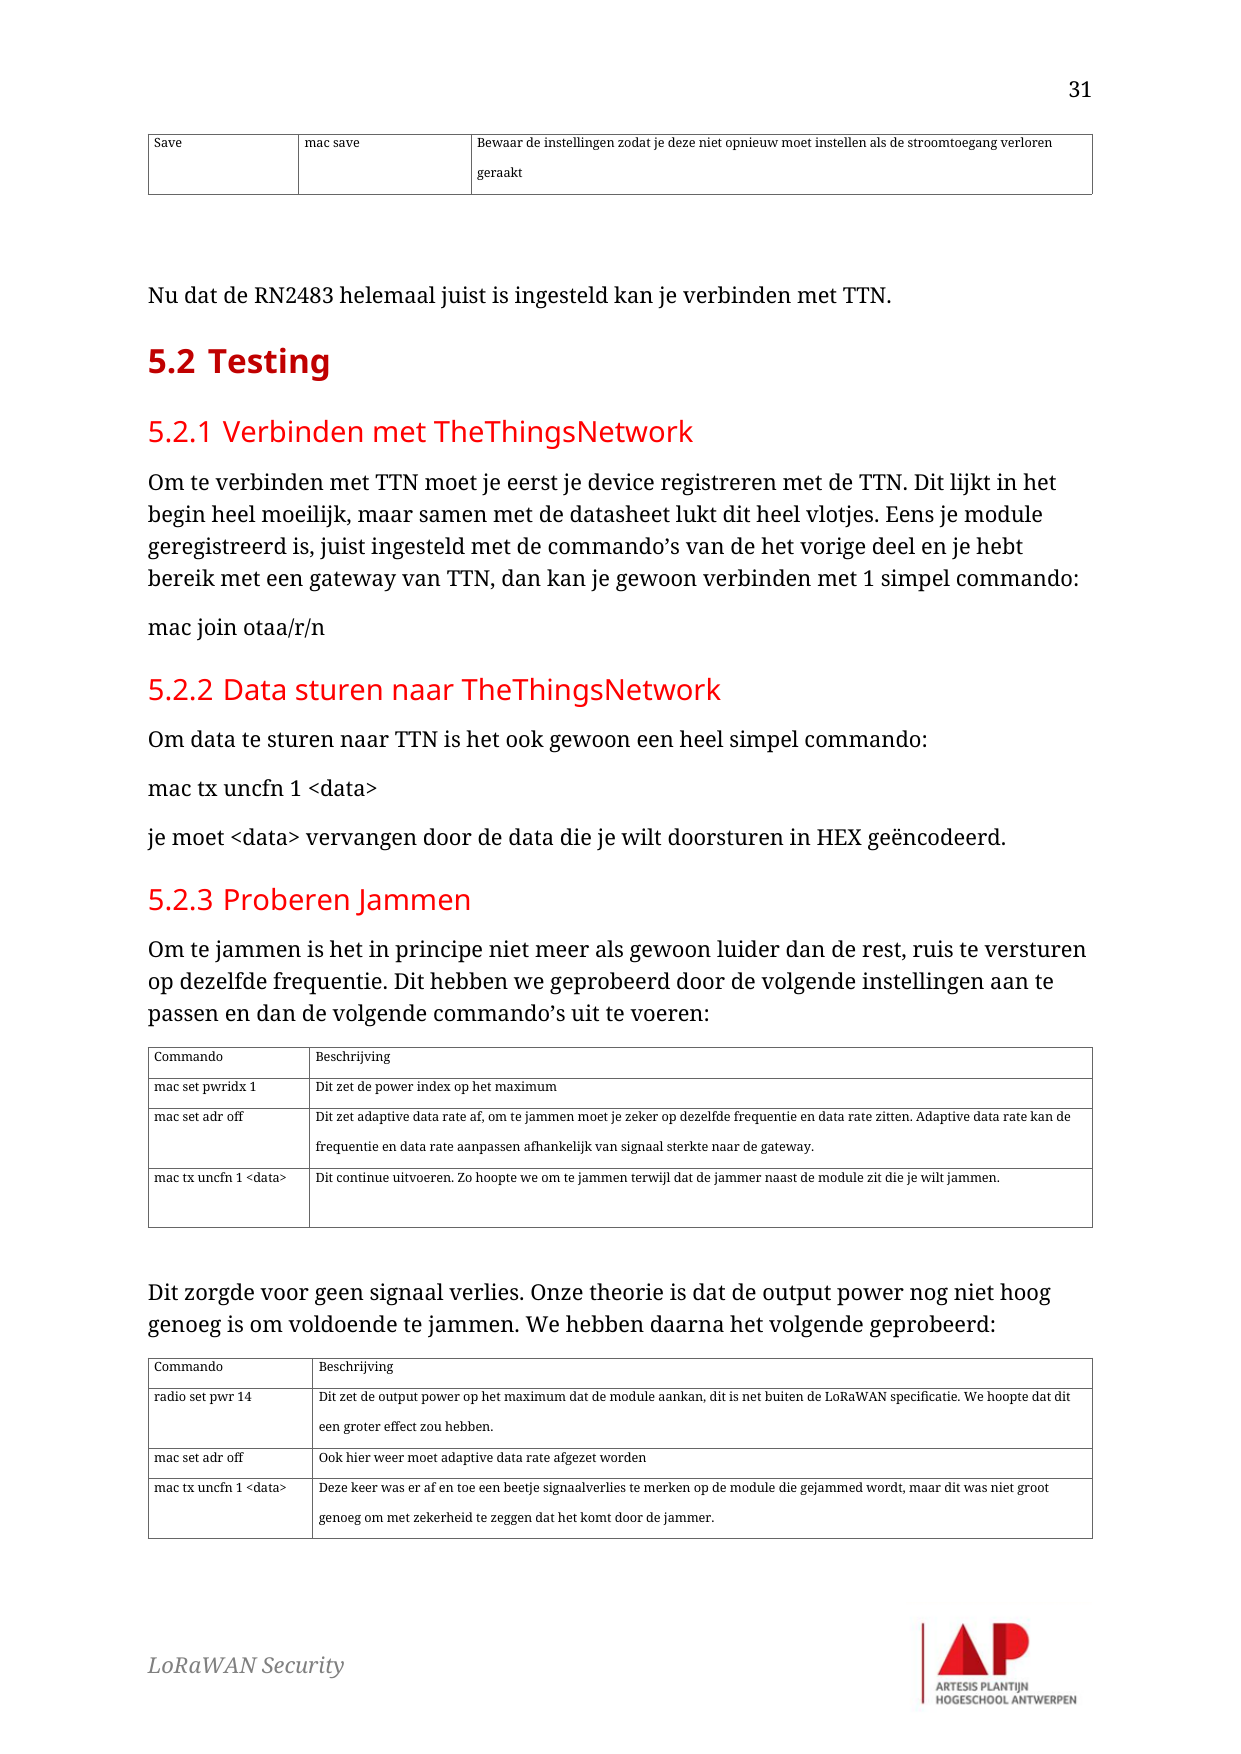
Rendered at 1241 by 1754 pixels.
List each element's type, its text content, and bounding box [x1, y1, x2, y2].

table_cell mac tx uncfn 1 <data> [149, 1169, 309, 1227]
table_header Commando [149, 1048, 309, 1077]
text mac tx uncfn 1 <data> [148, 773, 1092, 803]
text Om te verbinden met TTN moet je eerst je device registreren met de TTN. Dit lijkt in het begin heel moeilijk, maar samen met de datasheet lukt dit heel vlotjes. Eens je module geregistreerd is, juist ingesteld met de commando’s van de het vorige deel en je hebt bereik met een gateway van TTN, dan kan je gewoon verbinden met 1 simpel commando: [148, 467, 1092, 593]
table_cell radio set pwr 14 [149, 1389, 312, 1448]
table_cell mac set pwridx 1 [149, 1079, 309, 1108]
table_header Commando [149, 1359, 312, 1388]
picture [906, 1602, 1092, 1728]
table_header Beschrijving [310, 1048, 1092, 1077]
table_cell mac tx uncfn 1 <data> [149, 1479, 312, 1538]
table_cell Dit zet de power index op het maximum [310, 1079, 1092, 1108]
table_header Beschrijving [313, 1359, 1092, 1388]
table_cell mac set adr off [149, 1449, 312, 1478]
table_cell Dit zet adaptive data rate af, om te jammen moet je zeker op dezelfde frequentie en data rate zitten. Adaptive data rate kan de frequentie en data rate aanpassen afhankelijk van signaal sterkte naar de gateway. [310, 1109, 1092, 1168]
text mac join otaa/r/n [148, 612, 1092, 642]
table_cell Dit continue uitvoeren. Zo hoopte we om te jammen terwijl dat de jammer naast de module zit die je wilt jammen. [310, 1169, 1092, 1227]
text Om data te sturen naar TTN is het ook gewoon een heel simpel commando: [148, 724, 1092, 754]
text je moet <data> vervangen door de data die je wilt doorsturen in HEX geëncodeerd. [148, 822, 1092, 852]
table_cell Deze keer was er af en toe een beetje signaalverlies te merken op de module die gejammed wordt, maar dit was niet groot genoeg om met zekerheid te zeggen dat het komt door de jammer. [313, 1479, 1092, 1538]
table_cell Ook hier weer moet adaptive data rate afgezet worden [313, 1449, 1092, 1478]
table_cell Dit zet de output power op het maximum dat de module aankan, dit is net buiten de LoRaWAN specificatie. We hoopte dat dit een groter effect zou hebben. [313, 1389, 1092, 1448]
text Nu dat de RN2483 helemaal juist is ingesteld kan je verbinden met TTN. [148, 281, 1092, 310]
subtitle Data sturen naar TheThingsNetwork [148, 669, 1092, 709]
table_cell mac save [299, 135, 471, 193]
text Dit zorgde voor geen signaal verlies. Onze theorie is dat de output power nog niet hoog genoeg is om voldoende te jammen. We hebben daarna het volgende geprobeerd: [148, 1277, 1092, 1338]
subtitle Verbinden met TheThingsNetwork [148, 412, 1092, 451]
subtitle Proberen Jammen [148, 879, 1092, 918]
table_cell Bewaar de instellingen zodat je deze niet opnieuw moet instellen als de stroomtoegang verloren geraakt [472, 135, 1092, 193]
table_cell mac set adr off [149, 1109, 309, 1168]
text Om te jammen is het in principe niet meer als gewoon luider dan de rest, ruis te versturen op dezelfde frequentie. Dit hebben we geprobeerd door de volgende instellingen aan te passen en dan de volgende commando’s uit te voeren: [148, 934, 1092, 1028]
table_cell Save [149, 135, 298, 193]
subtitle Testing [148, 338, 1092, 383]
